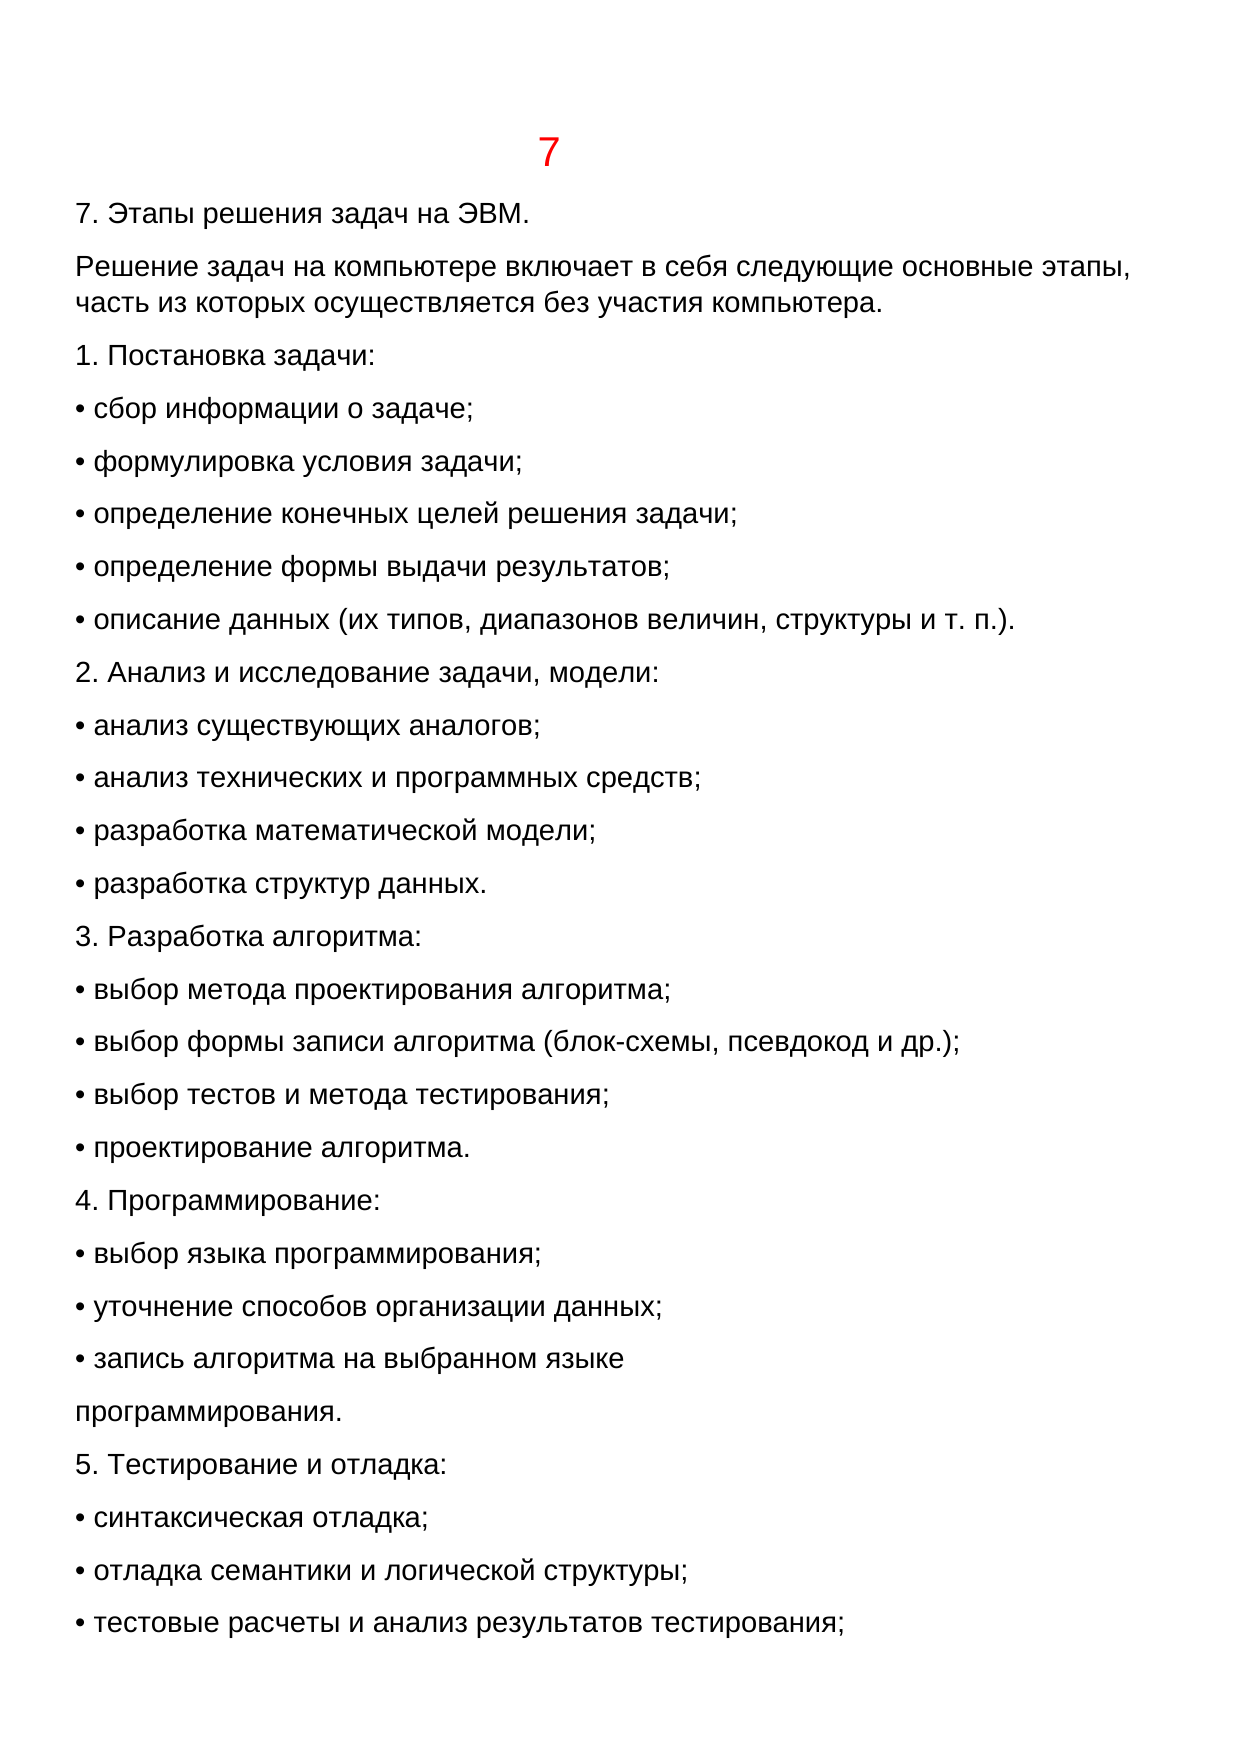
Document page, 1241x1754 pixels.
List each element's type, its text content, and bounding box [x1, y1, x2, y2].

text • выбор метода проектирования алгоритма; [75, 972, 1165, 1005]
text Решение задач на компьютере включает в себя следующие основные этапы, часть из которых осуществляется без участия компьютера. [75, 249, 1165, 319]
text • уточнение способов организации данных; [75, 1288, 1165, 1322]
text • проектирование алгоритма. [75, 1130, 1165, 1164]
text • разработка математической модели; [75, 813, 1165, 847]
text 4. Программирование: [75, 1183, 1165, 1216]
text • отладка семантики и логической структуры; [75, 1553, 1165, 1586]
text 3. Разработка алгоритма: [75, 919, 1165, 952]
text • описание данных (их типов, диапазонов величин, структуры и т. п.). [75, 602, 1165, 636]
text • выбор тестов и метода тестирования; [75, 1077, 1165, 1111]
text • определение формы выдачи результатов; [75, 549, 1165, 583]
text • тестовые расчеты и анализ результатов тестирования; [75, 1605, 1165, 1639]
text 2. Анализ и исследование задачи, модели: [75, 655, 1165, 688]
text • выбор формы записи алгоритма (блок-схемы, псевдокод и др.); [75, 1024, 1165, 1058]
text • формулировка условия задачи; [75, 443, 1165, 477]
text • определение конечных целей решения задачи; [75, 496, 1165, 530]
text • запись алгоритма на выбранном языке [75, 1341, 1165, 1375]
text • анализ существующих аналогов; [75, 708, 1165, 741]
text 1. Постановка задачи: [75, 338, 1165, 371]
text • выбор языка программирования; [75, 1236, 1165, 1269]
text 7 [75, 128, 1165, 176]
text • синтаксическая отладка; [75, 1500, 1165, 1533]
text программирования. [75, 1394, 1165, 1428]
text 5. Тестирование и отладка: [75, 1447, 1165, 1481]
text • сбор информации о задаче; [75, 391, 1165, 424]
text • анализ технических и программных средств; [75, 760, 1165, 794]
text • разработка структур данных. [75, 866, 1165, 899]
text 7. Этапы решения задач на ЭВМ. [75, 196, 1165, 230]
